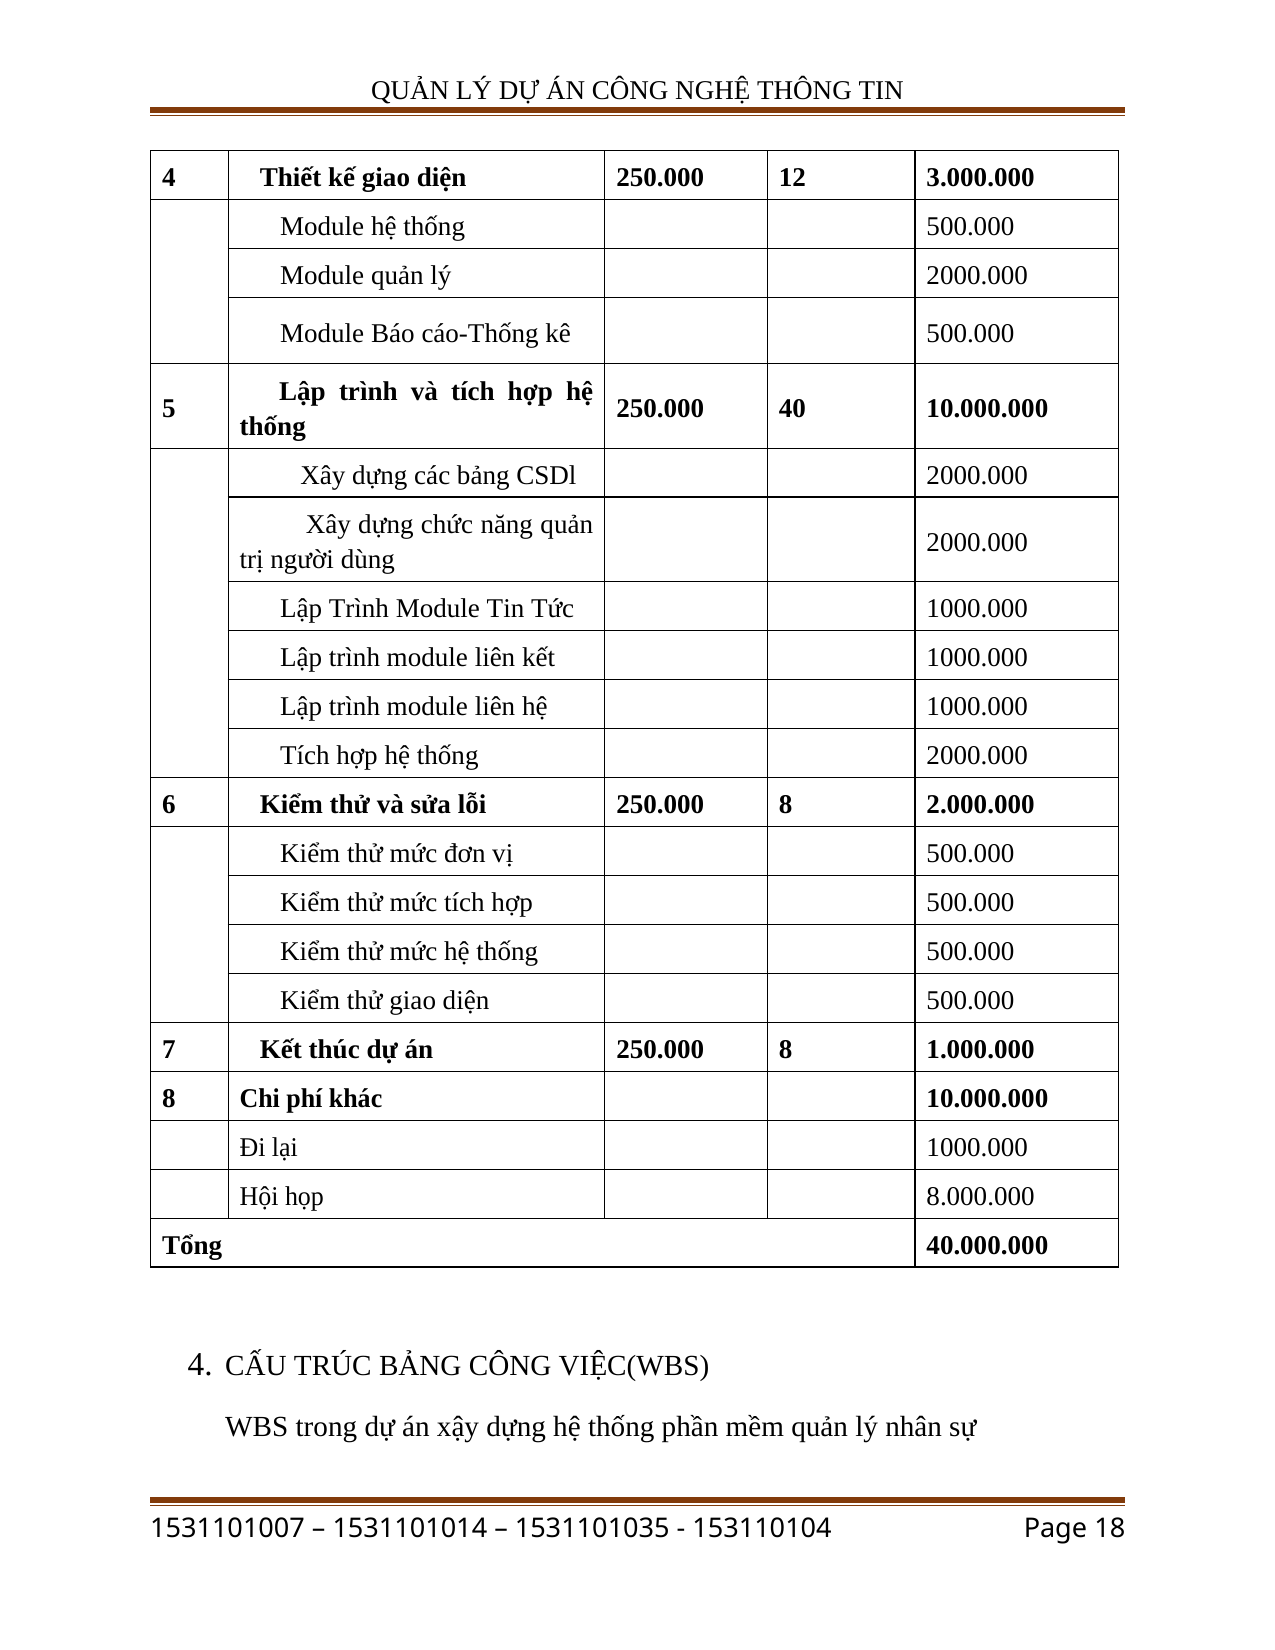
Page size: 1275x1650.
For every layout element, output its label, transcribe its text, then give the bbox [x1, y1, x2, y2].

table_cell [768, 974, 914, 1022]
table_cell [768, 582, 914, 630]
table_cell [151, 1121, 228, 1168]
table_cell Chi phí khác [229, 1072, 604, 1119]
table_cell [605, 680, 767, 728]
table_cell Kiểm thử mức tích hợp [229, 876, 604, 924]
table_cell [605, 974, 767, 1022]
table_cell [605, 1170, 767, 1217]
table_cell Lập trình module liên hệ [229, 680, 604, 728]
table_cell 8 [768, 778, 914, 826]
table_cell 6 [151, 778, 228, 826]
table_cell [768, 1072, 914, 1119]
table_cell Đi lại [229, 1121, 604, 1168]
table_cell [605, 925, 767, 973]
table_cell [768, 249, 914, 297]
table_cell [768, 925, 914, 973]
table_cell [768, 729, 914, 777]
table_cell [605, 298, 767, 363]
table_cell 250.000 [605, 151, 767, 199]
table_cell [768, 876, 914, 924]
table_cell 1000.000 [916, 582, 1118, 630]
table_cell Thiết kế giao diện [229, 151, 604, 199]
table_cell [151, 200, 228, 363]
table_cell [768, 298, 914, 363]
table_cell 8 [768, 1023, 914, 1071]
table_cell Kết thúc dự án [229, 1023, 604, 1071]
table_cell 5 [151, 364, 228, 447]
table_cell 2000.000 [916, 249, 1118, 297]
table_cell 10.000.000 [916, 364, 1118, 447]
table_cell 10.000.000 [916, 1072, 1118, 1119]
table_cell [605, 1072, 767, 1119]
table_cell 500.000 [916, 876, 1118, 924]
table_cell 1000.000 [916, 680, 1118, 728]
table_cell [605, 498, 767, 581]
table_cell 1000.000 [916, 631, 1118, 679]
table_cell [768, 631, 914, 679]
table_cell 500.000 [916, 200, 1118, 248]
table_cell 250.000 [605, 778, 767, 826]
table_cell 12 [768, 151, 914, 199]
table_cell 4 [151, 151, 228, 199]
table_cell [605, 249, 767, 297]
table_cell [768, 200, 914, 248]
table_cell Kiểm thử giao diện [229, 974, 604, 1022]
table_cell Module quản lý [229, 249, 604, 297]
table_cell 8 [151, 1072, 228, 1119]
table_cell 7 [151, 1023, 228, 1071]
table_cell Kiểm thử và sửa lỗi [229, 778, 604, 826]
table_cell 40 [768, 364, 914, 447]
table_cell 250.000 [605, 364, 767, 447]
table_cell 3.000.000 [916, 151, 1118, 199]
table_cell Xây dựng chức năng quản trị người dùng [229, 498, 604, 581]
table_cell Tổng [151, 1219, 914, 1266]
table_cell [605, 631, 767, 679]
table_cell [768, 449, 914, 496]
table_cell [768, 680, 914, 728]
table_cell [605, 827, 767, 875]
table_cell [768, 498, 914, 581]
table_cell Module Báo cáo-Thống kê [229, 298, 604, 363]
table_cell [605, 200, 767, 248]
table_cell Lập trình và tích hợp hệ thống [229, 364, 604, 447]
table_cell [605, 449, 767, 496]
table_cell 500.000 [916, 925, 1118, 973]
table_cell 2.000.000 [916, 778, 1118, 826]
table_cell 2000.000 [916, 498, 1118, 581]
table_cell Hội họp [229, 1170, 604, 1217]
table_cell [605, 876, 767, 924]
table_cell 1.000.000 [916, 1023, 1118, 1071]
table_cell [768, 1170, 914, 1217]
table_cell 1000.000 [916, 1121, 1118, 1168]
table_cell [151, 449, 228, 777]
table_cell [605, 729, 767, 777]
list CẤU TRÚC BẢNG CÔNG VIỆC(WBS) [187, 1344, 1125, 1383]
table_cell [151, 827, 228, 1022]
table_cell 2000.000 [916, 729, 1118, 777]
table_cell 500.000 [916, 827, 1118, 875]
table_cell 40.000.000 [916, 1219, 1118, 1266]
table_cell Lập Trình Module Tin Tức [229, 582, 604, 630]
table_cell [768, 1121, 914, 1168]
table_cell 500.000 [916, 298, 1118, 363]
table_cell Kiểm thử mức hệ thống [229, 925, 604, 973]
table_cell [605, 1121, 767, 1168]
table_cell 500.000 [916, 974, 1118, 1022]
table_cell [768, 827, 914, 875]
table_cell Kiểm thử mức đơn vị [229, 827, 604, 875]
table_cell 8.000.000 [916, 1170, 1118, 1217]
table_cell Xây dựng các bảng CSDl [229, 449, 604, 496]
table_cell [151, 1170, 228, 1217]
table_cell 250.000 [605, 1023, 767, 1071]
table_cell 2000.000 [916, 449, 1118, 496]
text WBS trong dự án xậy dựng hệ thống phần mềm quản lý nhân sự [225, 1409, 1125, 1443]
table_cell [605, 582, 767, 630]
table_cell Tích hợp hệ thống [229, 729, 604, 777]
table_cell Lập trình module liên kết [229, 631, 604, 679]
table_cell Module hệ thống [229, 200, 604, 248]
